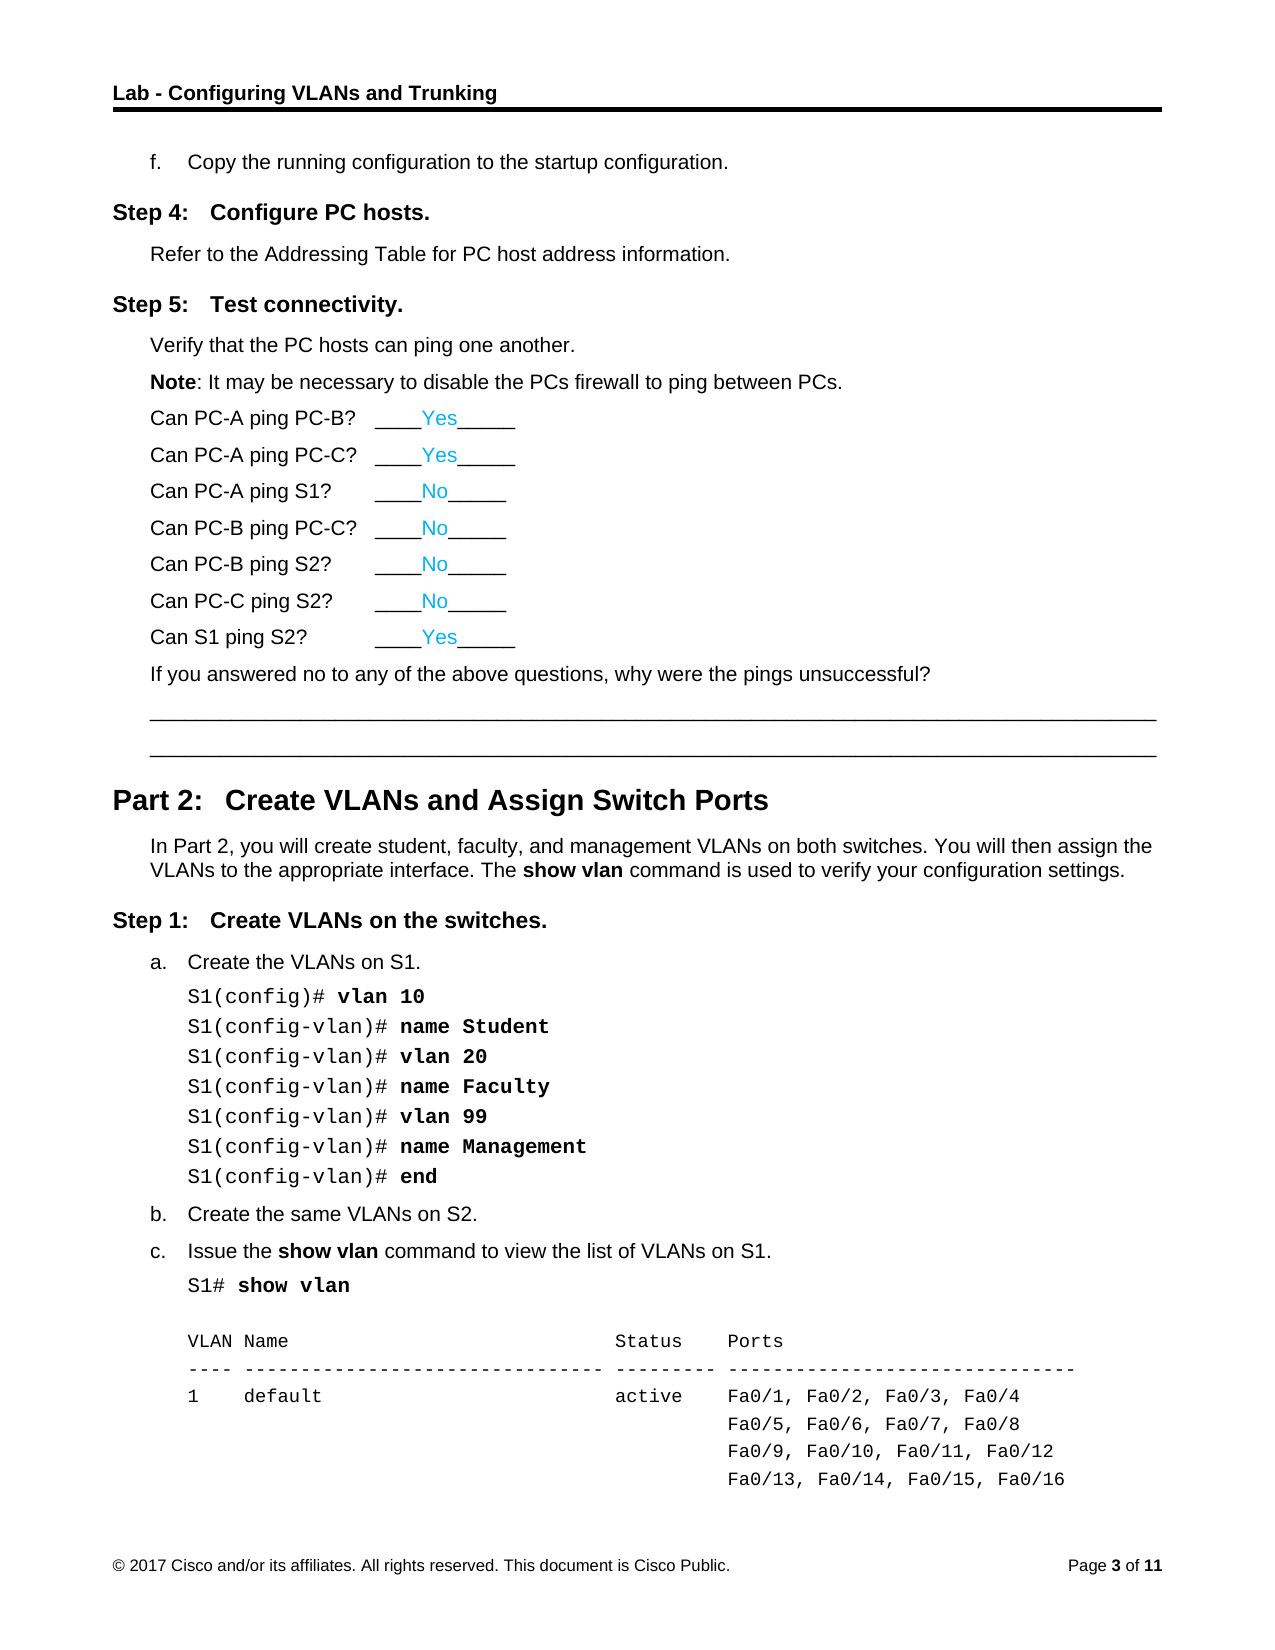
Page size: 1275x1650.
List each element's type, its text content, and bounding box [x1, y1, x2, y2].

text _______________________________________________________________________________________ [150, 698, 1162, 722]
text In Part 2, you will create student, faculty, and management VLANs on both switches. You will then assign the VLANs to the appropriate interface. The show vlan command is used to verify your configuration settings. [150, 834, 1162, 882]
text Can PC-B ping PC-C? ____No_____ [150, 516, 1162, 539]
text Can PC-C ping S2? ____No_____ [150, 588, 1162, 612]
text Create VLANs and Assign Switch Ports [112, 783, 1162, 817]
text Note: It may be necessary to disable the PCs firewall to ping between PCs. [150, 370, 1162, 394]
text Configure PC hosts. [112, 199, 1162, 225]
text Fa0/9, Fa0/10, Fa0/11, Fa0/12 [187, 1442, 1162, 1463]
text Fa0/13, Fa0/14, Fa0/15, Fa0/16 [187, 1470, 1162, 1491]
text 1 default active Fa0/1, Fa0/2, Fa0/3, Fa0/4 [187, 1387, 1162, 1408]
text Can PC-A ping PC-C? ____Yes_____ [150, 443, 1162, 467]
text S1# show vlan [187, 1275, 1162, 1298]
text Can S1 ping S2? ____Yes_____ [150, 625, 1162, 649]
text If you answered no to any of the above questions, why were the pings unsuccessful? [150, 661, 1162, 685]
text Copy the running configuration to the startup configuration. [150, 150, 1162, 174]
text Can PC-B ping S2? ____No_____ [150, 552, 1162, 576]
text _______________________________________________________________________________________ [150, 734, 1162, 758]
text S1(config-vlan)# name Faculty [187, 1076, 1162, 1100]
text Can PC-A ping S1? ____No_____ [150, 479, 1162, 503]
text S1(config-vlan)# vlan 20 [187, 1046, 1162, 1070]
text Fa0/5, Fa0/6, Fa0/7, Fa0/8 [187, 1415, 1162, 1436]
text S1(config-vlan)# end [187, 1166, 1162, 1189]
text Issue the show vlan command to view the list of VLANs on S1. [150, 1238, 1162, 1262]
text S1(config)# vlan 10 [187, 986, 1162, 1010]
text Create VLANs on the switches. [112, 907, 1162, 934]
text Refer to the Addressing Table for PC host address information. [150, 242, 1162, 266]
text Test connectivity. [112, 291, 1162, 317]
text Can PC-A ping PC-B? ____Yes_____ [150, 406, 1162, 430]
text VLAN Name Status Ports [187, 1332, 1162, 1353]
text Create the same VLANs on S2. [150, 1202, 1162, 1226]
text Create the VLANs on S1. [150, 950, 1162, 974]
text ---- -------------------------------- --------- ------------------------------- [187, 1360, 1162, 1381]
text S1(config-vlan)# vlan 99 [187, 1106, 1162, 1130]
text S1(config-vlan)# name Student [187, 1016, 1162, 1040]
text Verify that the PC hosts can ping one another. [150, 333, 1162, 357]
text S1(config-vlan)# name Management [187, 1136, 1162, 1159]
